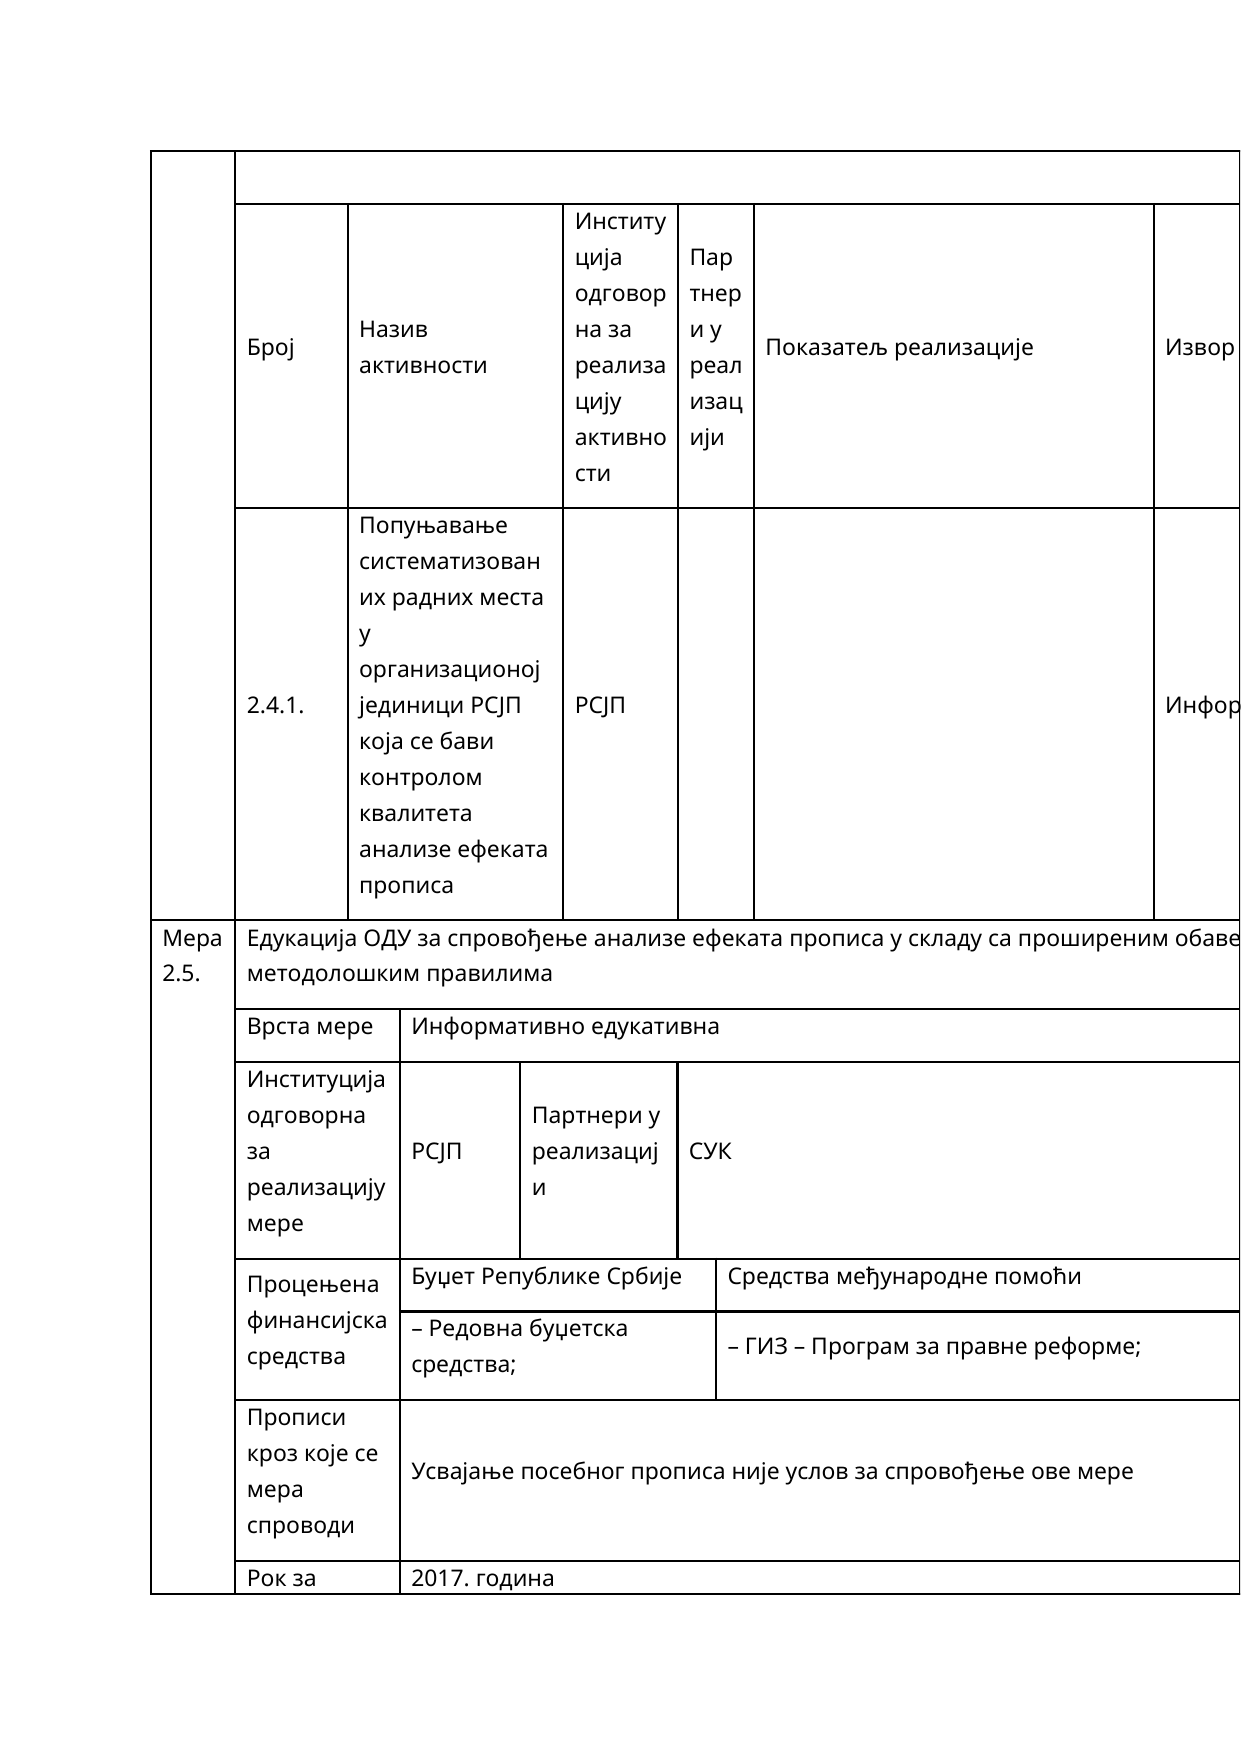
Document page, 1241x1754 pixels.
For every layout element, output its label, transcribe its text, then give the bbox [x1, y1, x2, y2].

table_cell Едукација ОДУ за спровођење анализе ефеката прописа у складу са проширеним обавезама и унапређеним методолошким правилима [236, 921, 1239, 1008]
table_cell Буџет Републике Србије [401, 1260, 715, 1310]
table_cell РСЈП [564, 509, 677, 919]
table_cell Информатор о раду РСЈП [1155, 509, 1239, 919]
table_cell Партнери у реализацији [679, 205, 753, 507]
table_cell РСЈП [401, 1063, 519, 1257]
table_cell Показатељ реализације [755, 205, 1153, 507]
table_cell Рок за реализацију [236, 1562, 399, 1593]
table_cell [236, 152, 1239, 203]
table_cell Средства међународне помоћи [717, 1260, 1239, 1310]
table_cell 2.4.1. [236, 509, 347, 919]
table_cell – ГИЗ – Програм за правне реформе; [717, 1313, 1239, 1399]
table_cell Извор провере [1155, 205, 1239, 507]
table_cell 2017. година [401, 1562, 1239, 1593]
table_cell [755, 509, 1153, 919]
table_cell Институција одговорна за реализацију активности [564, 205, 677, 507]
table_cell Информативно едукативна [401, 1010, 1239, 1061]
table_cell – Редовна буџетска средства; [401, 1313, 715, 1399]
table_cell Институција одговорна за реализацију мере [236, 1063, 399, 1257]
table_cell Усвајање посебног прописа није услов за спровођење ове мере [401, 1401, 1239, 1560]
table_cell [679, 509, 753, 919]
table_cell Попуњавање систематизованих радних места у организационој јединици РСЈП која се бави контролом квалитета анализе ефеката прописа [349, 509, 562, 919]
table_cell Мера 2.5. [152, 921, 234, 1593]
table_cell СУК [679, 1063, 1239, 1257]
table_cell Назив активности [349, 205, 562, 507]
table_cell Партнери у реализацији [521, 1063, 676, 1257]
table_cell Врста мере [236, 1010, 399, 1061]
table_cell Процењена финансијска средства [236, 1260, 399, 1399]
table_cell Прописи кроз које се мера спроводи [236, 1401, 399, 1560]
table_cell Број [236, 205, 347, 507]
